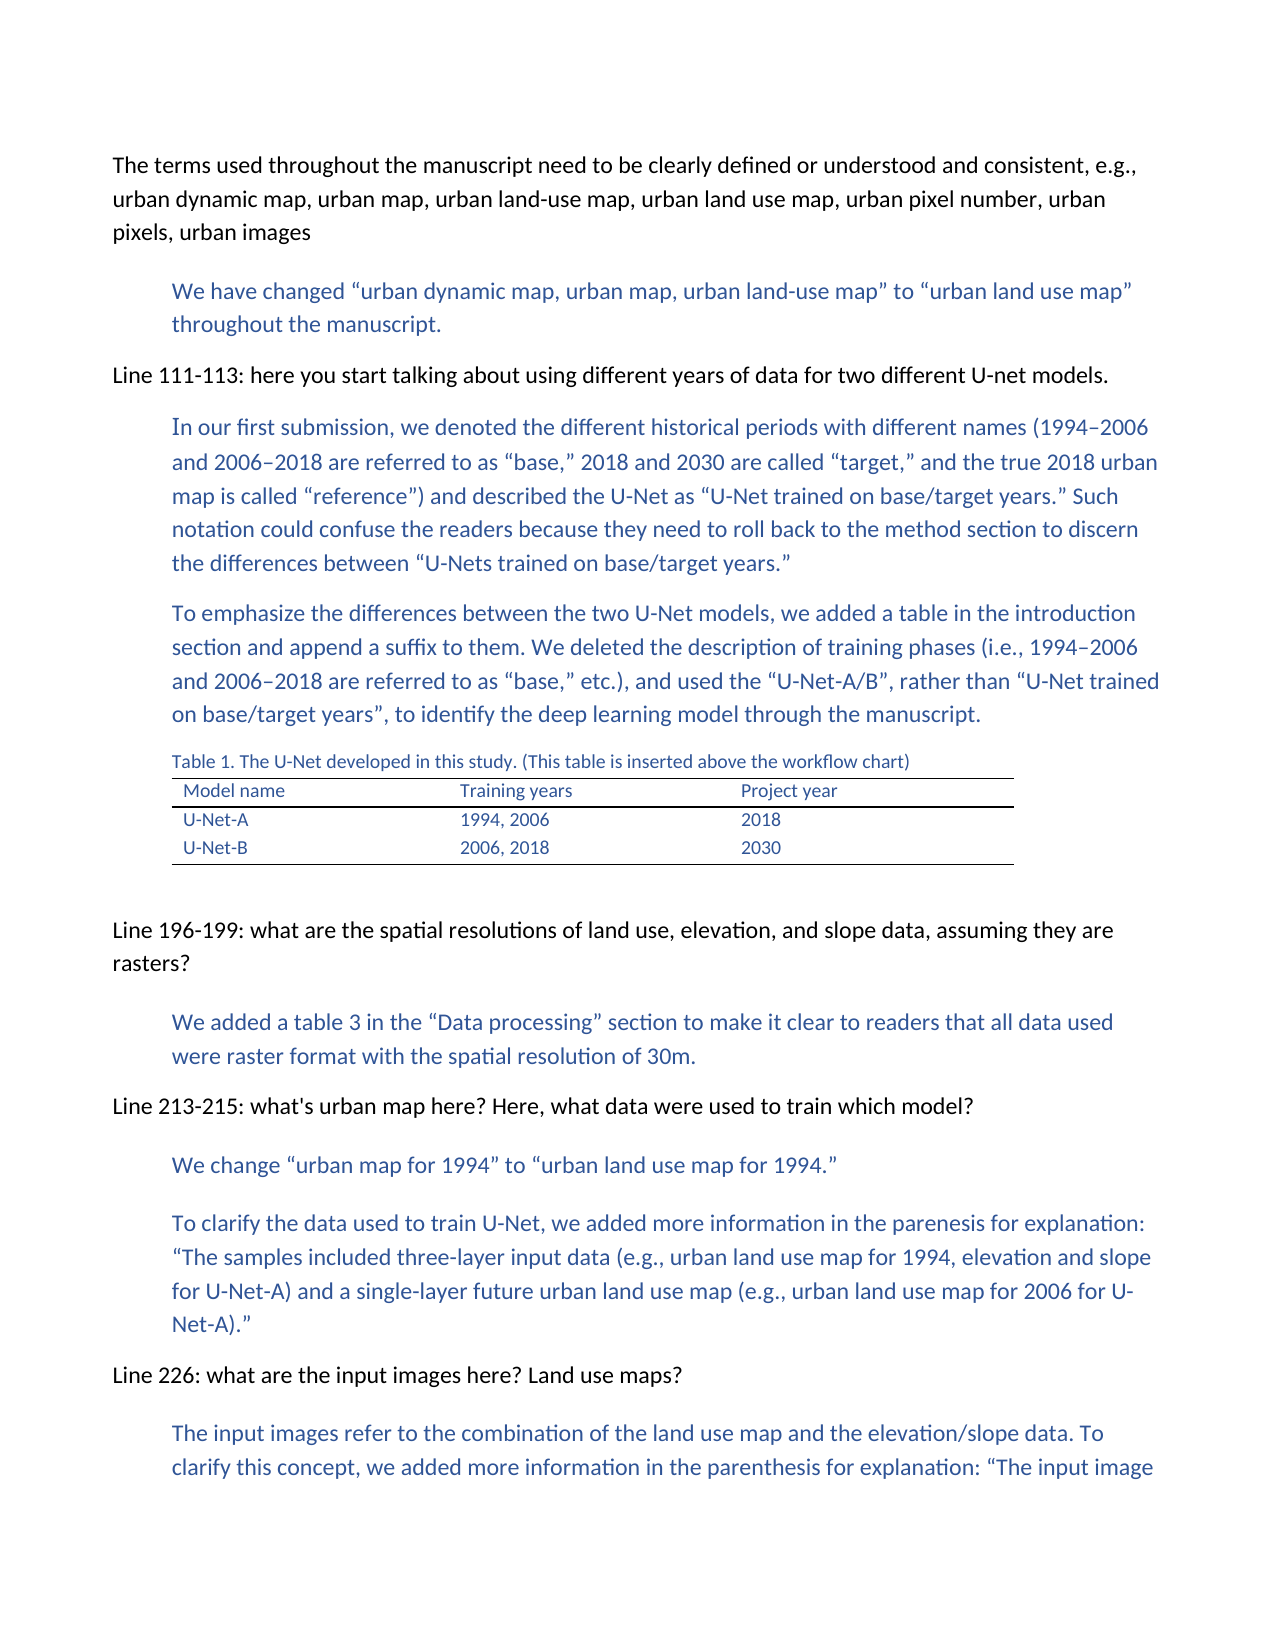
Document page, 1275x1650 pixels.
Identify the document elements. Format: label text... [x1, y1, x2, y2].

text We added a table 3 in the “Data processing” section to make it clear to readers that all data used were raster format with the spatial resolution of 30m. [172, 1007, 1162, 1070]
table_cell U-Net-B [172, 836, 449, 863]
text We change “urban map for 1994” to “urban land use map for 1994.” [172, 1150, 1162, 1179]
table_header Project year [730, 779, 1014, 806]
text The terms used throughout the manuscript need to be clearly defined or understood and consistent, e.g., urban dynamic map, urban map, urban land-use map, urban land use map, urban pixel number, urban pixels, urban images [112, 150, 1162, 247]
table_header Model name [172, 779, 449, 806]
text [172, 1418, 1162, 1481]
table_header Training years [449, 779, 729, 806]
table_cell 1994, 2006 [449, 808, 729, 836]
text To emphasize the differences between the two U-Net models, we added a table in the introduction section and append a suffix to them. We deleted the description of training phases (i.e., 1994–2006 and 2006–2018 are referred to as “base,” etc.), and used the “U-Net-A/B”, rather than “U-Net trained on base/target years”, to identify the deep learning model through the manuscript. [172, 598, 1162, 729]
table_cell 2006, 2018 [449, 836, 729, 863]
text Line 111-113: here you start talking about using different years of data for two different U-net models. [112, 360, 1162, 389]
text Line 196-199: what are the spatial resolutions of land use, elevation, and slope data, assuming they are rasters? [112, 915, 1162, 978]
text In our first submission, we denoted the different historical periods with different names (1994–2006 and 2006–2018 are referred to as “base,” 2018 and 2030 are called “target,” and the true 2018 urban map is called “reference”) and described the U-Net as “U-Net trained on base/target years.” Such notation could confuse the readers because they need to roll back to the method section to discern the differences between “U-Nets trained on base/target years.” [172, 410, 1162, 577]
text Line 213-215: what's urban map here? Here, what data were used to train which model? [112, 1091, 1162, 1120]
text To clarify the data used to train U-Net, we added more information in the parenesis for explanation: “The samples included three-layer input data (e.g., urban land use map for 1994, elevation and slope for U-Net-A) and a single-layer future urban land use map (e.g., urban land use map for 2006 for U-Net-A).” [172, 1208, 1162, 1339]
table_cell U-Net-A [172, 808, 449, 836]
table_cell 2030 [730, 836, 1014, 863]
table_cell 2018 [730, 808, 1014, 836]
text Line 226: what are the input images here? Land use maps? [112, 1360, 1162, 1389]
text Table 1. The U-Net developed in this study. (This table is inserted above the workflow chart) [172, 750, 1162, 774]
text We have changed “urban dynamic map, urban map, urban land-use map” to “urban land use map” throughout the manuscript. [172, 276, 1162, 339]
